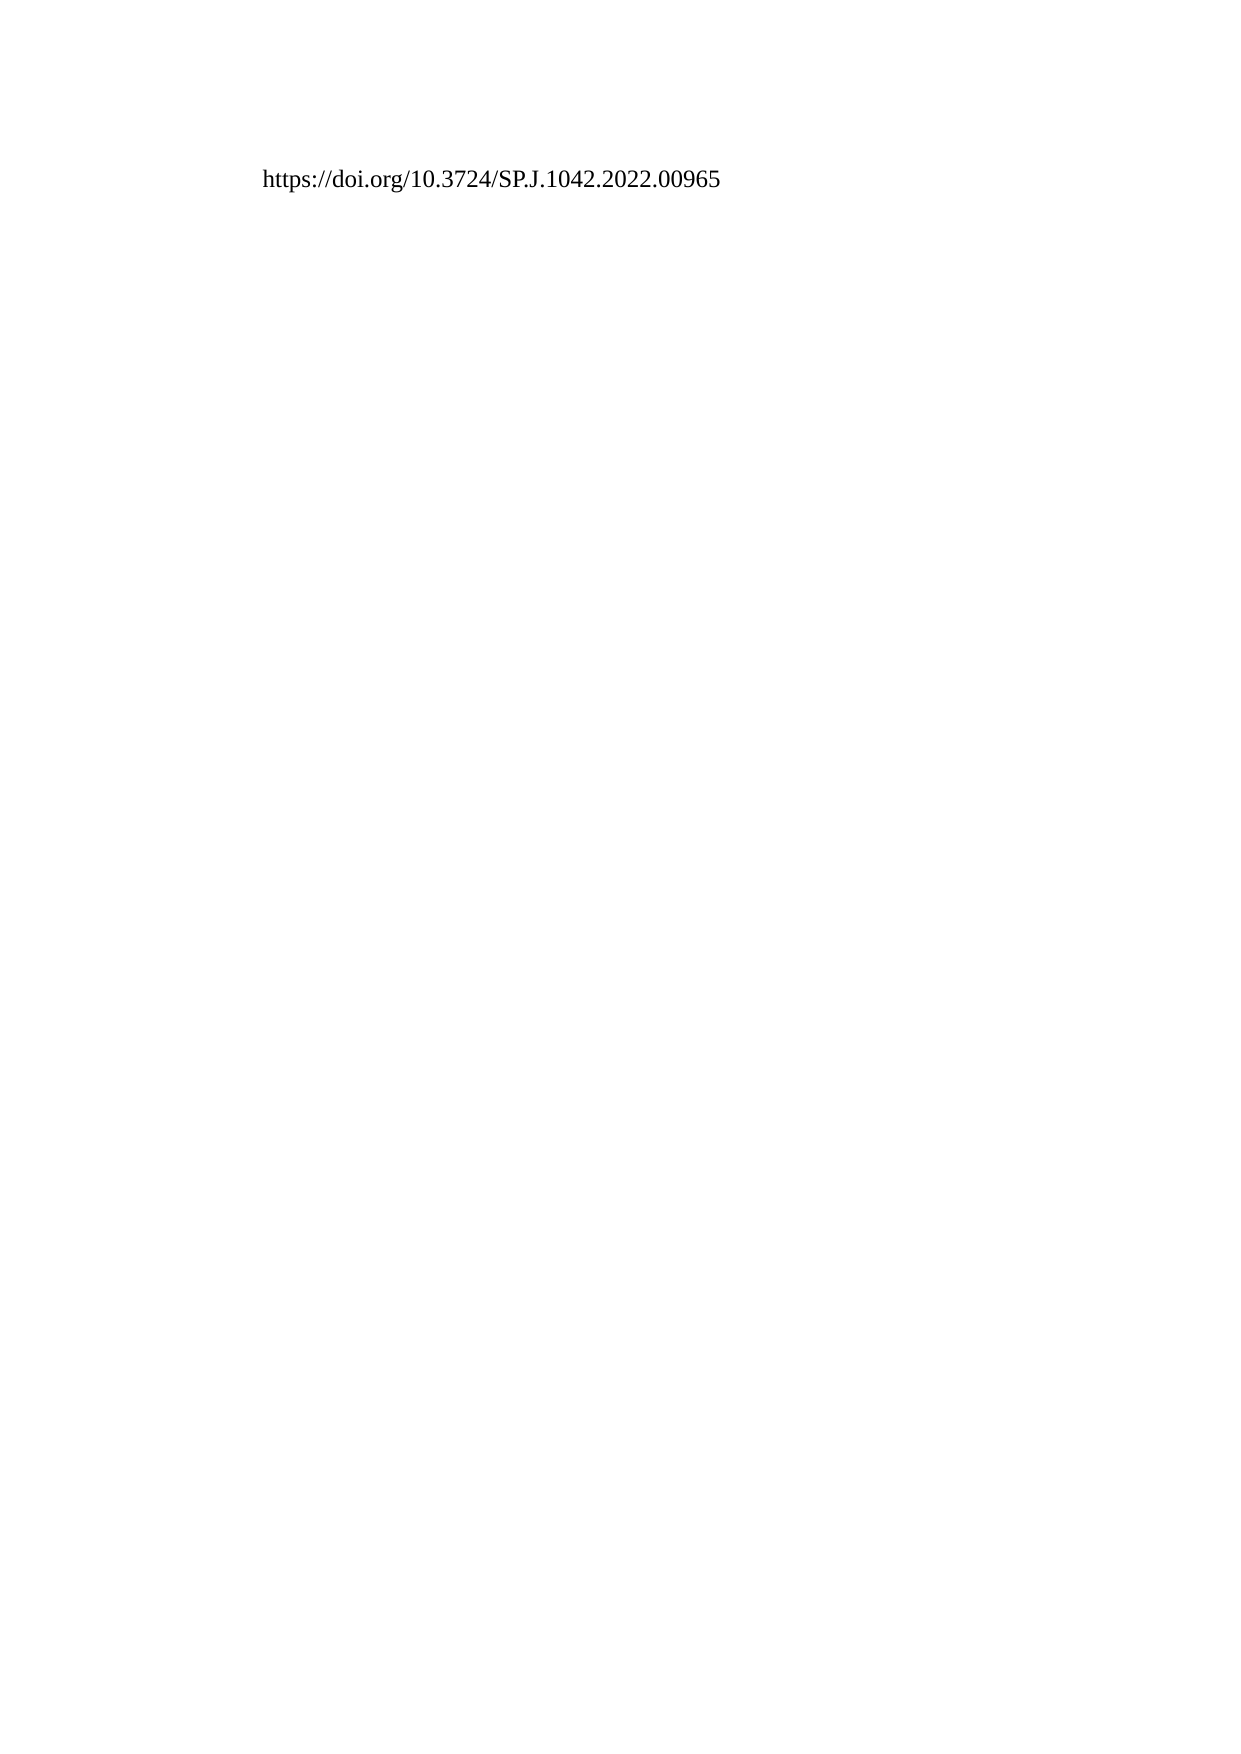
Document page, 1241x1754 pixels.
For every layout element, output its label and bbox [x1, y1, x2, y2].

text [187, 162, 1053, 194]
